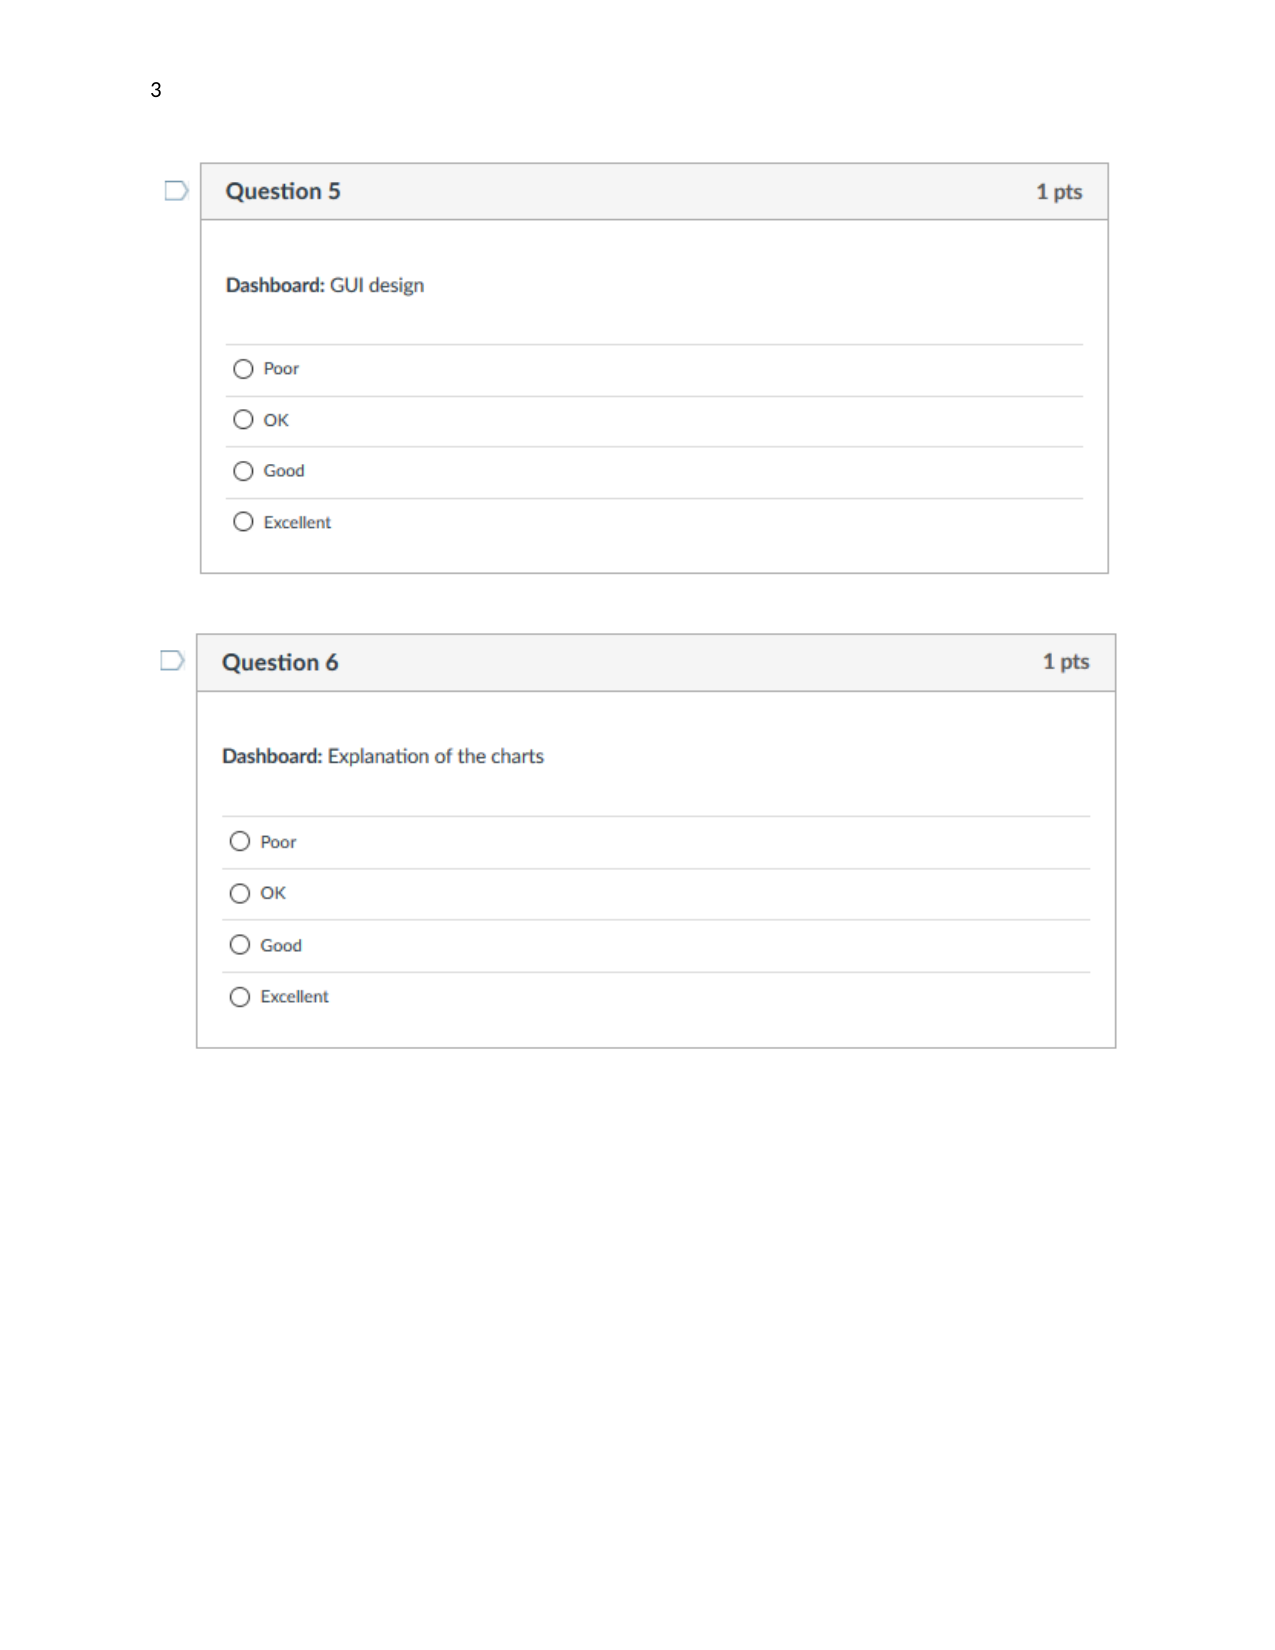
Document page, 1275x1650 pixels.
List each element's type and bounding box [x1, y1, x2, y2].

picture [150, 613, 1125, 1066]
picture [150, 150, 1125, 588]
